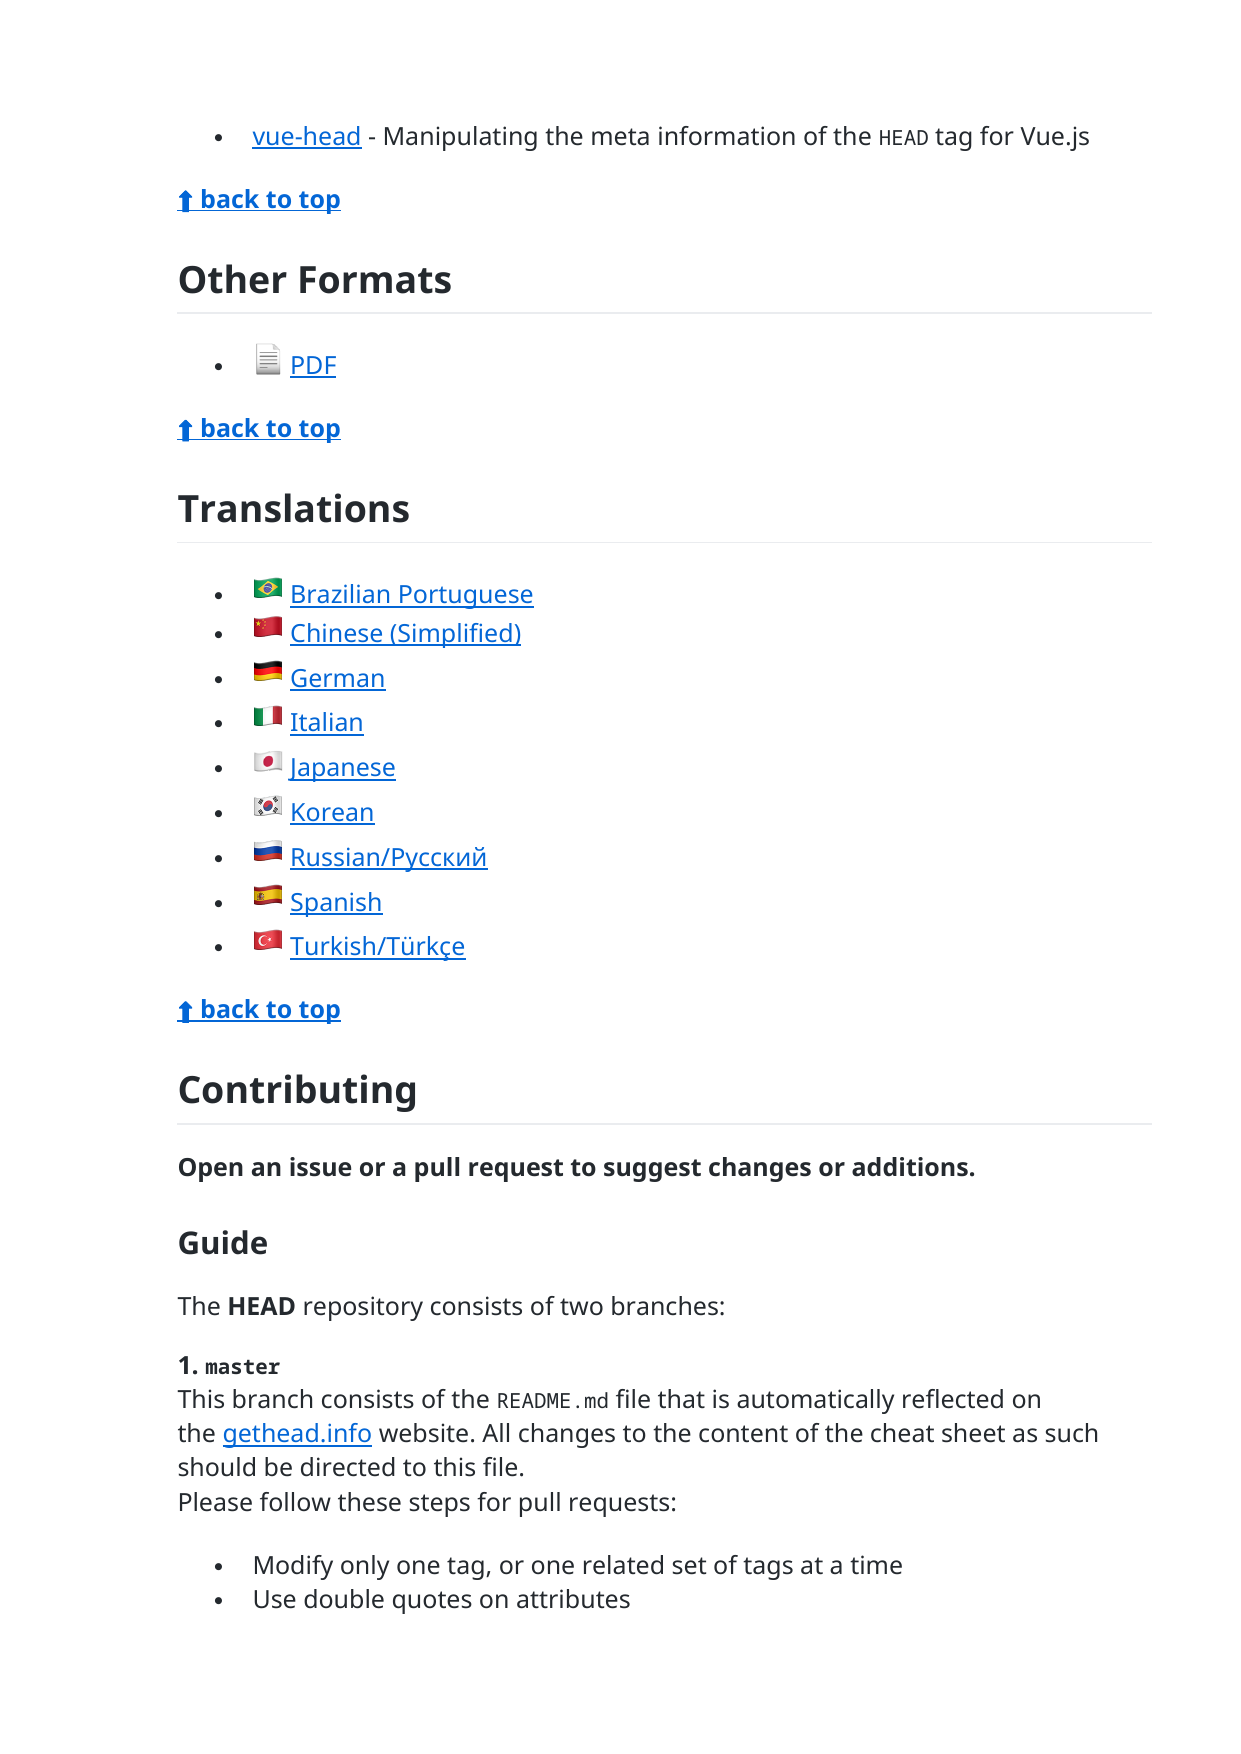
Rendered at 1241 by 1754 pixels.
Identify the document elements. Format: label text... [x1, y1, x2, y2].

text The HEAD repository consists of two branches: [177, 1289, 1152, 1323]
text ⬆ back to top [177, 411, 1152, 445]
text ⬆ back to top [177, 181, 1152, 215]
text Other Formats [177, 253, 1152, 312]
picture [252, 655, 284, 687]
text 1. master [177, 1348, 1152, 1382]
text Open an issue or a pull request to suggest changes or additions. [177, 1150, 1152, 1184]
text Translations [177, 482, 1152, 542]
picture [252, 700, 284, 732]
text ⬆ back to top [177, 992, 1152, 1026]
list Use double quotes on attributes [215, 1581, 1152, 1616]
picture [252, 924, 284, 956]
picture [252, 879, 284, 911]
picture [252, 745, 284, 777]
list Brazilian Portuguese [215, 572, 1152, 611]
list Chinese (Simplified) [215, 611, 1152, 649]
picture [252, 835, 284, 867]
list vue-head - Manipulating the meta information of the HEAD tag for Vue.js [215, 118, 1152, 152]
text Please follow these steps for pull requests: [177, 1484, 1152, 1518]
text Guide [177, 1221, 1152, 1264]
text Contributing [177, 1064, 1152, 1123]
list German [215, 656, 1152, 694]
list Korean [215, 790, 1152, 829]
picture [252, 611, 284, 643]
list Turkish/Türkçe [215, 924, 1152, 963]
list Japanese [215, 745, 1152, 784]
list Spanish [215, 880, 1152, 918]
picture [252, 572, 284, 604]
text This branch consists of the README.md file that is automatically reflected on the gethead.info website. All changes to the content of the cheat sheet as such should be directed to this file. [177, 1382, 1152, 1484]
list Modify only one tag, or one related set of tags at a time [215, 1547, 1152, 1581]
list Italian [215, 701, 1152, 739]
list PDF [215, 343, 1152, 382]
list Russian/Русский [215, 835, 1152, 873]
picture [252, 790, 284, 822]
picture [252, 343, 284, 375]
